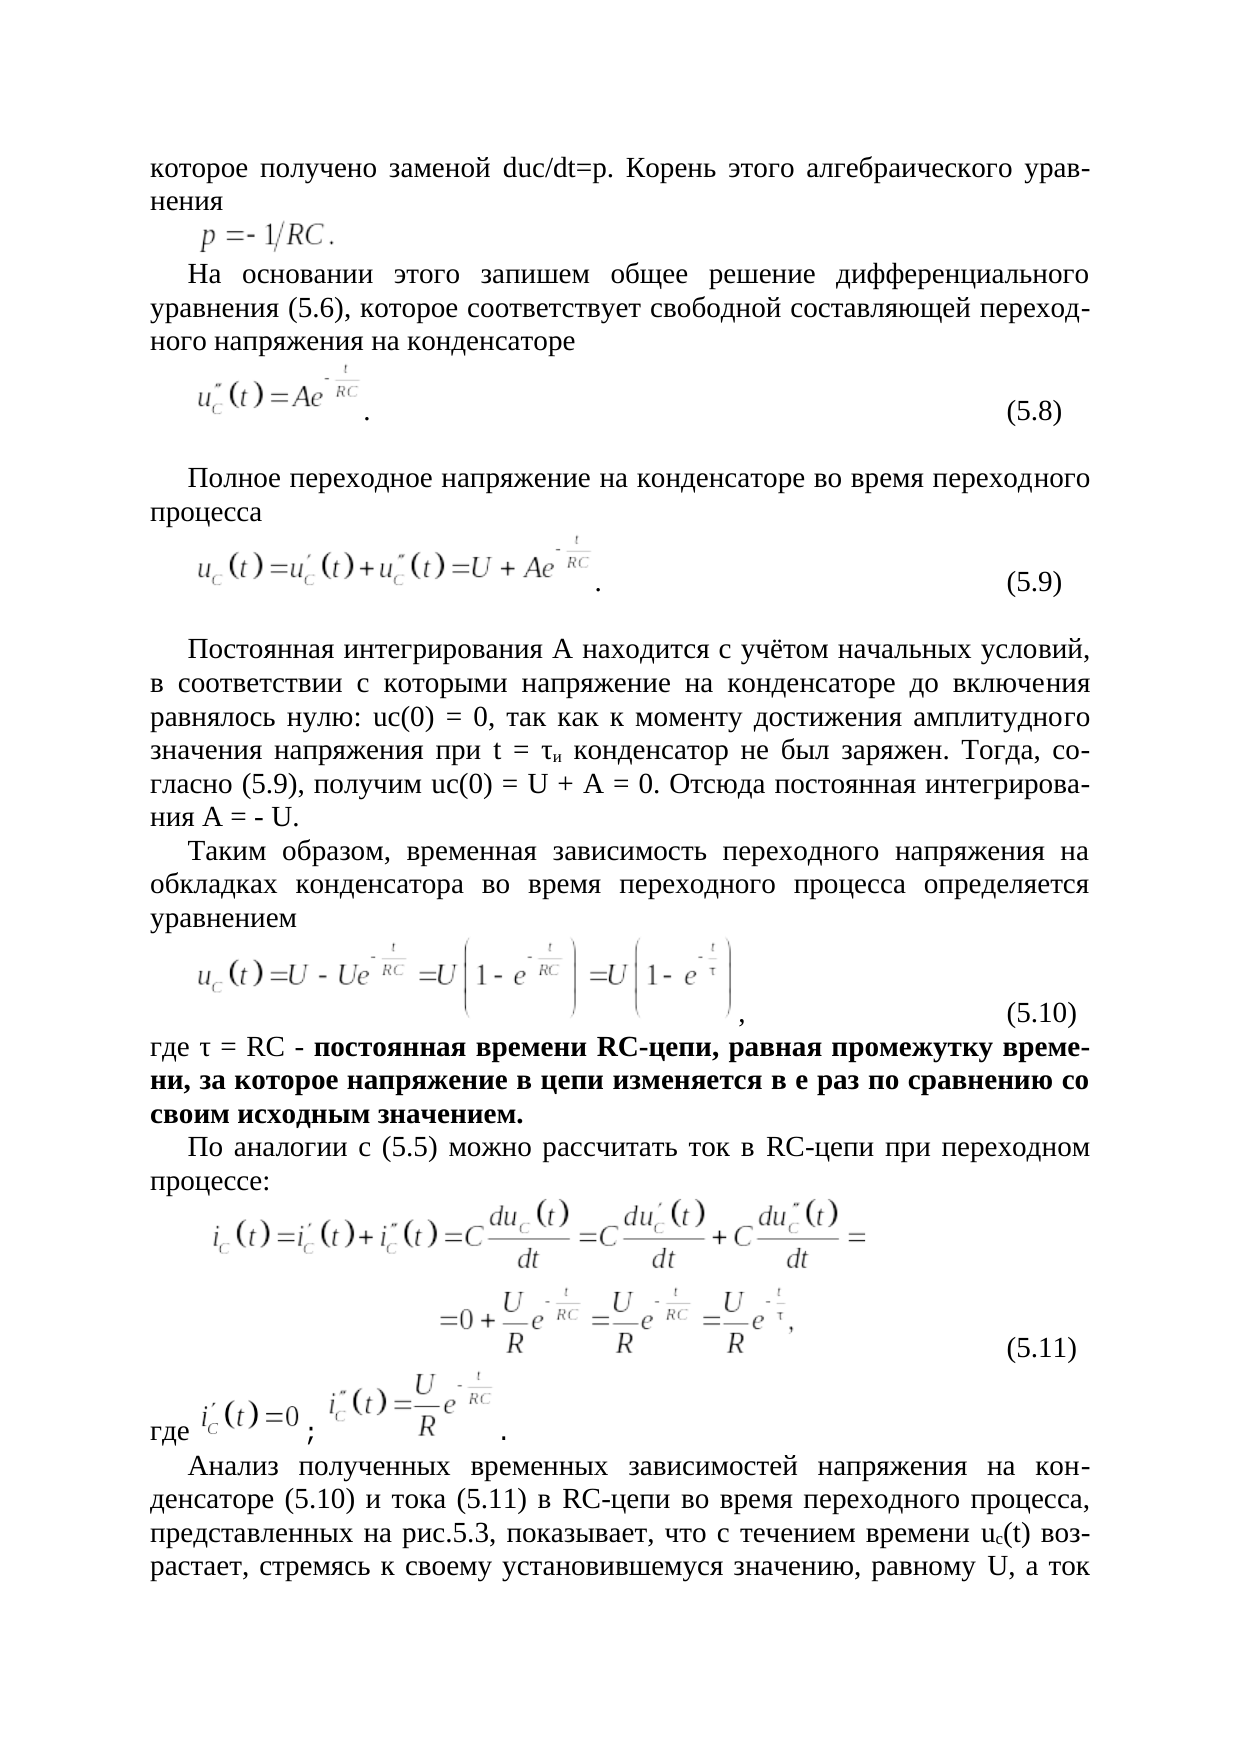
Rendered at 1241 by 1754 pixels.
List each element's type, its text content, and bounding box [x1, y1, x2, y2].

text Таким образом, временная зависимость переходного напряжения на обкладках конденсатора во время переходного процесса определяется уравнением [150, 833, 1090, 933]
text где ; . [150, 1364, 1090, 1448]
text (5.11) [150, 1196, 1090, 1364]
text Полное переходное напряжение на конденсаторе во время переходного процесса [150, 461, 1090, 528]
text . (5.9) [150, 528, 1090, 598]
text . (5.8) [150, 357, 1090, 427]
text , (5.10) [150, 933, 1090, 1029]
text где τ = RC - постоянная времени RC-цепи, равная промежутку времени, за которое напряжение в цепи изменяется в е раз по сравнению со своим исходным значением. [150, 1029, 1090, 1129]
text которое получено заменой duc/dt=р. Корень этого алгебраического уравнения [150, 150, 1090, 217]
text Постоянная интегрирования А находится с учётом начальных условий, в соответствии с которыми напряжение на конденсаторе до включения равнялось нулю: uc(0) = 0, так как к моменту достижения амплитудного значения напряжения при t = τи конденсатор не был заряжен. Тогда, согласно (5.9), получим uc(0) = U + А = 0. Отсюда постоянная интегрирования А = - U. [150, 632, 1090, 833]
text На основании этого запишем общее решение дифференциального уравнения (5.6), которое соответствует свободной составляющей переходного напряжения на конденсаторе [150, 256, 1090, 357]
text По аналогии с (5.5) можно рассчитать ток в RC-цепи при переходном процессе: [150, 1129, 1090, 1196]
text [150, 1448, 1090, 1582]
